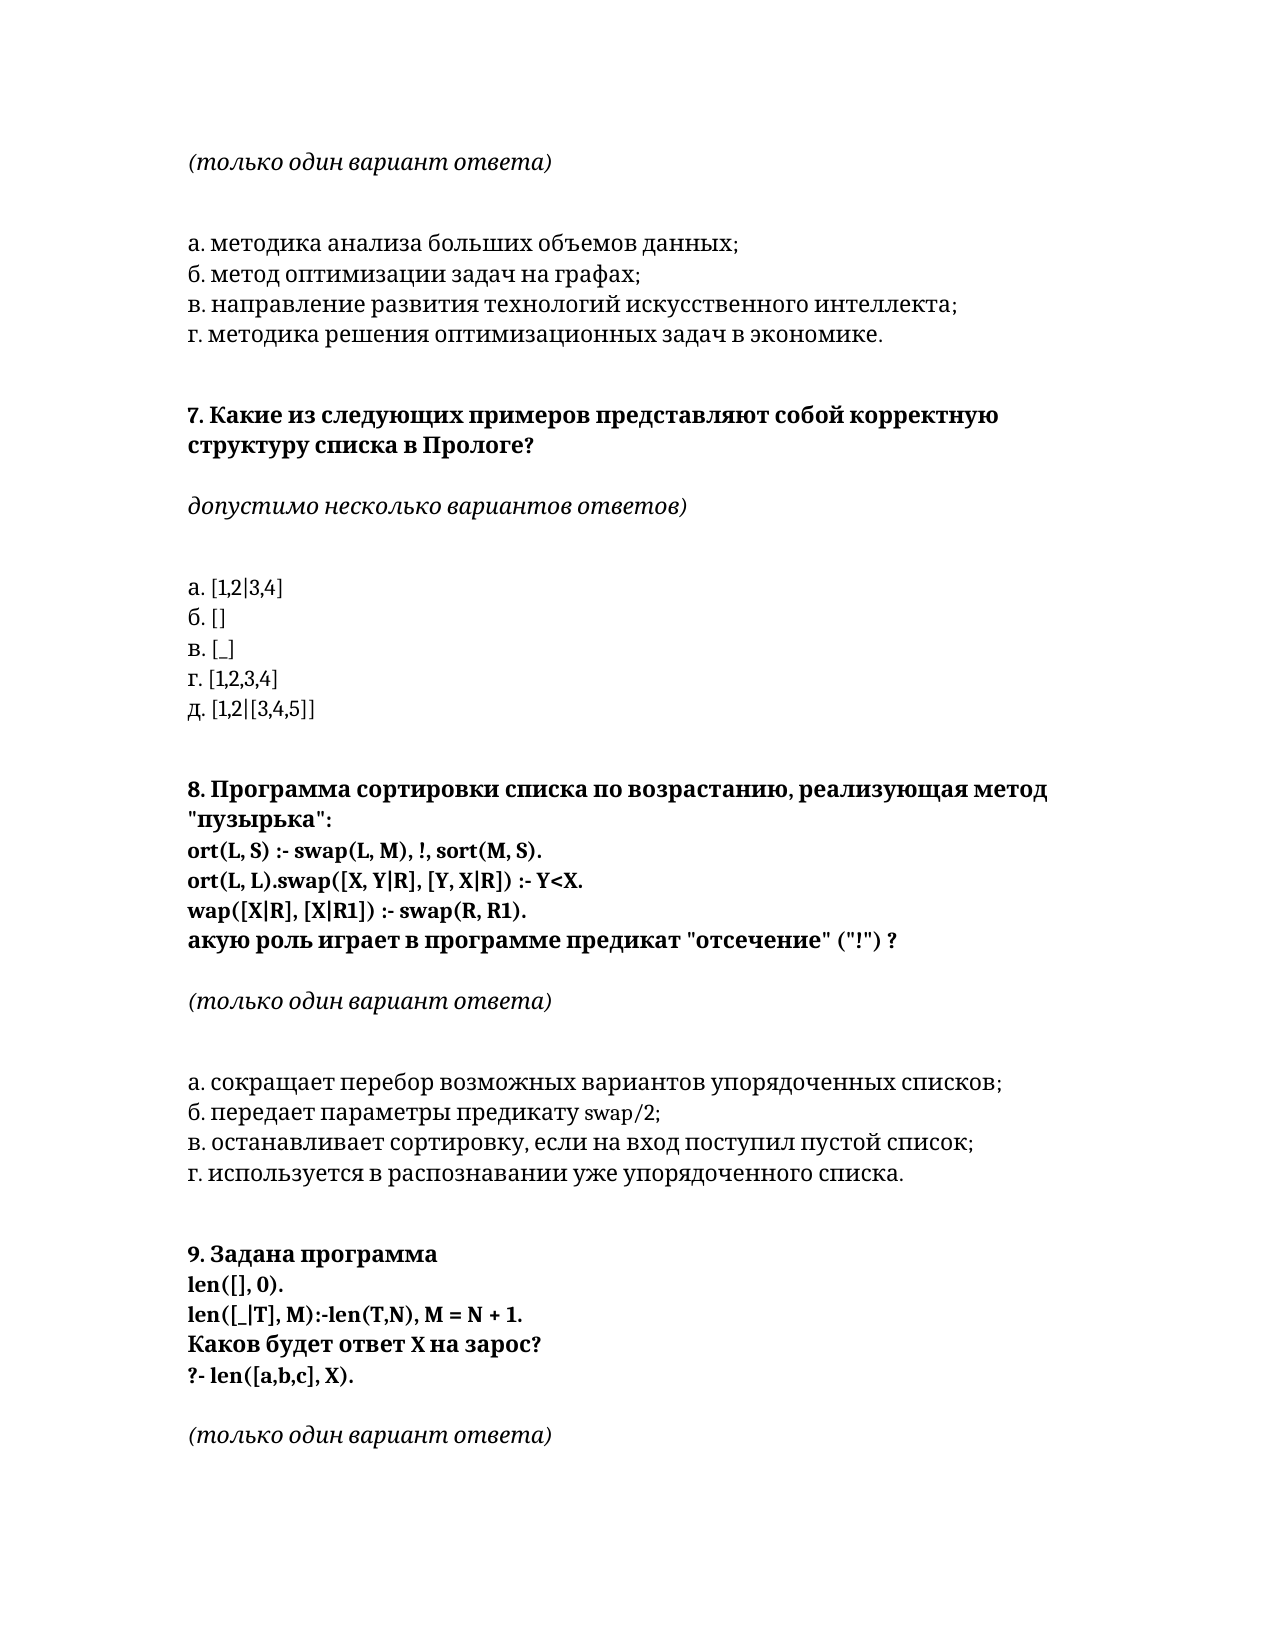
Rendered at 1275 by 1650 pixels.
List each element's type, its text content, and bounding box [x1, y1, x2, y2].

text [187, 150, 1087, 207]
text 8. Программа сортировки списка по возрастанию, реализующая метод "пузырька": ort(L, S) :- swap(L, M), !, sort(M, S). ort(L, L).swap([X, Y|R], [Y, X|R]) :- Y<X. wap([X|R], [X|R1]) :- swap(R, R1). акую роль играет в программе предикат "отсечение" ("!") ? (только один вариант ответа) [187, 777, 1087, 1045]
text 9. Задана программа len([], 0). len([_|T], M):-len(T,N), M = N + 1. Каков будет ответ X на зарос? ?- len([a,b,c], X). (только один вариант ответа) [187, 1242, 1087, 1479]
text а. методика анализа больших объемов данных; б. метод оптимизации задач на графах; в. направление развития технологий искусственного интеллекта; г. методика решения оптимизационных задач в экономике. [187, 231, 1087, 378]
text 7. Какие из следующих примеров представляют собой корректную структуру списка в Прологе? допустимо несколько вариантов ответов) [187, 403, 1087, 550]
text а. сокращает перебор возможных вариантов упорядоченных списков; б. передает параметры предикату swap/2; в. останавливает сортировку, если на вход поступил пустой список; г. используется в распознавании уже упорядоченного списка. [187, 1070, 1087, 1217]
text а. [1,2|3,4] б. [] в. [_] г. [1,2,3,4] д. [1,2|[3,4,5]] [187, 575, 1087, 752]
